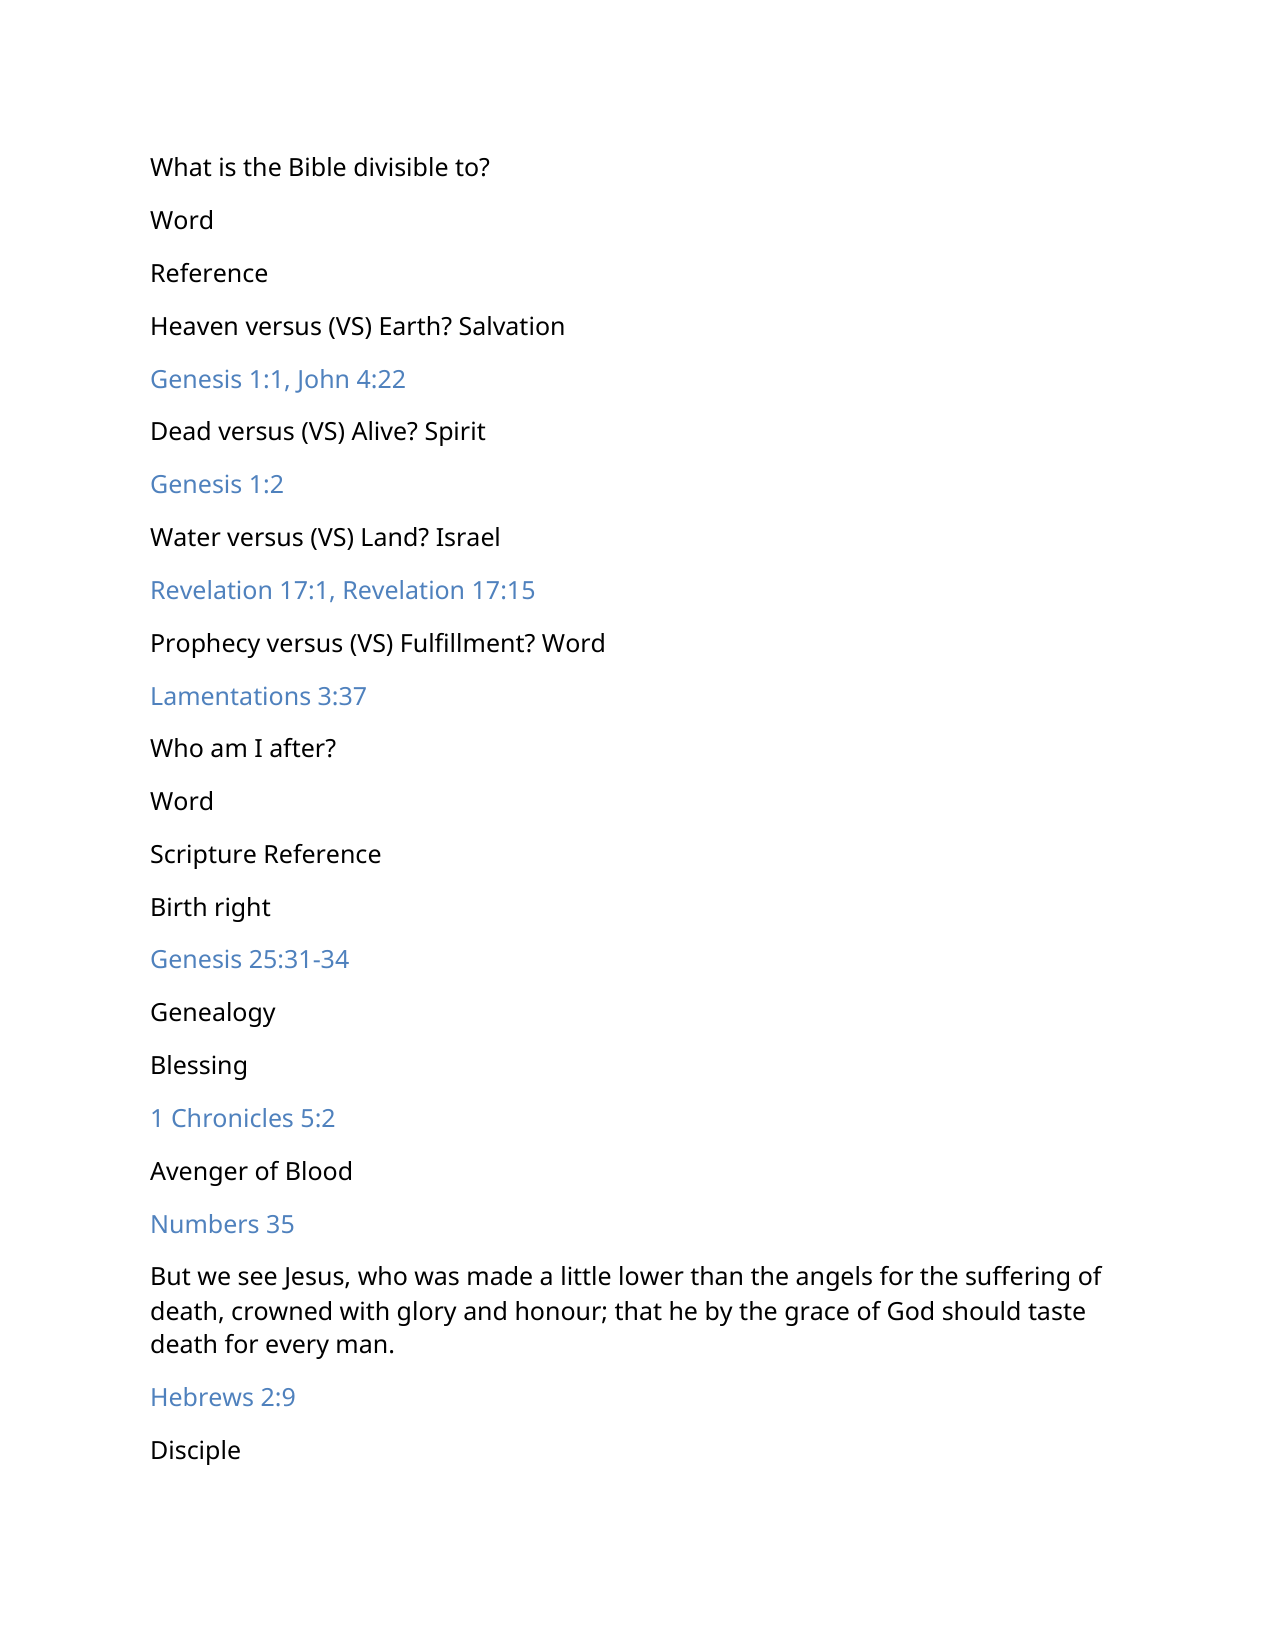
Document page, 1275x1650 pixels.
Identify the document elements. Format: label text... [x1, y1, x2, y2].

text Birth right [150, 889, 1125, 923]
text Genesis 1:1, John 4:22 [150, 361, 1125, 395]
text Disciple [150, 1433, 1125, 1467]
text What is the Bible divisible to? [150, 150, 1125, 184]
text Word [150, 784, 1125, 818]
text 1 Chronicles 5:2 [150, 1101, 1125, 1135]
text Word [150, 203, 1125, 237]
text Scripture Reference [150, 837, 1125, 871]
text Avenger of Blood [150, 1153, 1125, 1187]
text Genealogy [150, 995, 1125, 1029]
text Hebrews 2:9 [150, 1380, 1125, 1414]
text Prophecy versus (VS) Fulfillment? Word [150, 625, 1125, 659]
text Numbers 35 [150, 1206, 1125, 1240]
text Dead versus (VS) Alive? Spirit [150, 414, 1125, 448]
text Water versus (VS) Land? Israel [150, 520, 1125, 554]
text Reference [150, 256, 1125, 290]
text Genesis 25:31-34 [150, 942, 1125, 976]
text Who am I after? [150, 731, 1125, 765]
text Lamentations 3:37 [150, 678, 1125, 712]
text Blessing [150, 1048, 1125, 1082]
text Genesis 1:2 [150, 467, 1125, 501]
text Heaven versus (VS) Earth? Salvation [150, 308, 1125, 342]
text Revelation 17:1, Revelation 17:15 [150, 572, 1125, 607]
